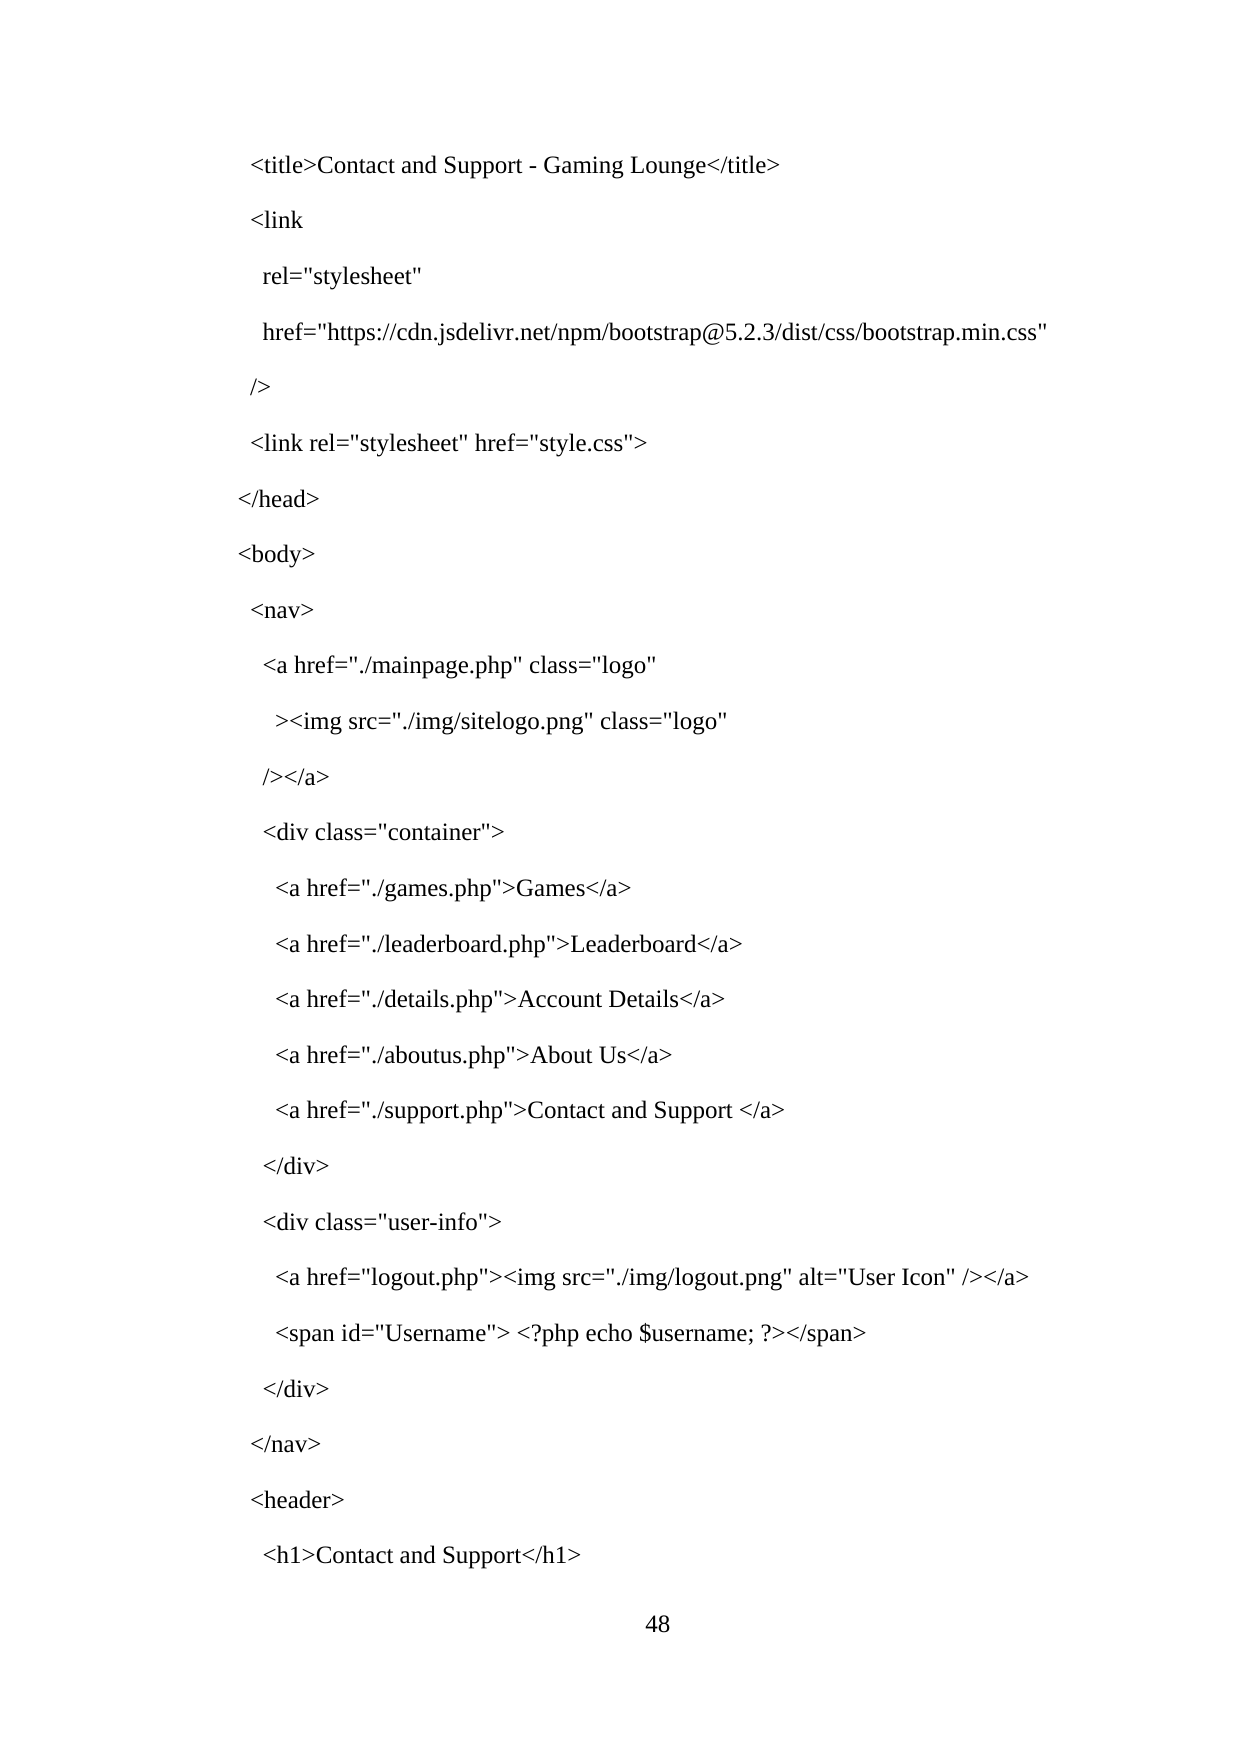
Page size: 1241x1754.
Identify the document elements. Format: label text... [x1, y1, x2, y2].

text <link rel="stylesheet" href="style.css"> [225, 428, 1090, 457]
text </nav> [225, 1429, 1090, 1458]
text <a href="logout.php"><img src="./img/logout.png" alt="User Icon" /></a> [225, 1262, 1090, 1291]
text <title>Contact and Support - Gaming Lounge</title> [225, 150, 1090, 179]
text <a href="./leaderboard.php">Leaderboard</a> [225, 929, 1090, 957]
text <a href="./games.php">Games</a> [225, 873, 1090, 902]
text </div> [225, 1151, 1090, 1180]
text /> [225, 372, 1090, 401]
text /></a> [225, 762, 1090, 791]
text <link [225, 206, 1090, 234]
text <h1>Contact and Support</h1> [225, 1541, 1090, 1569]
text <span id="Username"> <?php echo $username; ?></span> [225, 1318, 1090, 1347]
text <nav> [225, 595, 1090, 624]
text <a href="./details.php">Account Details</a> [225, 984, 1090, 1013]
text rel="stylesheet" [225, 261, 1090, 290]
text <header> [225, 1485, 1090, 1514]
text <a href="./aboutus.php">About Us</a> [225, 1040, 1090, 1069]
text <body> [225, 539, 1090, 568]
text </head> [225, 484, 1090, 512]
text <div class="user-info"> [225, 1207, 1090, 1236]
text href="https://cdn.jsdelivr.net/npm/bootstrap@5.2.3/dist/css/bootstrap.min.css" [225, 317, 1090, 346]
text ><img src="./img/sitelogo.png" class="logo" [225, 706, 1090, 735]
text <div class="container"> [225, 817, 1090, 846]
text <a href="./mainpage.php" class="logo" [225, 651, 1090, 679]
text <a href="./support.php">Contact and Support </a> [225, 1096, 1090, 1124]
text </div> [225, 1374, 1090, 1402]
